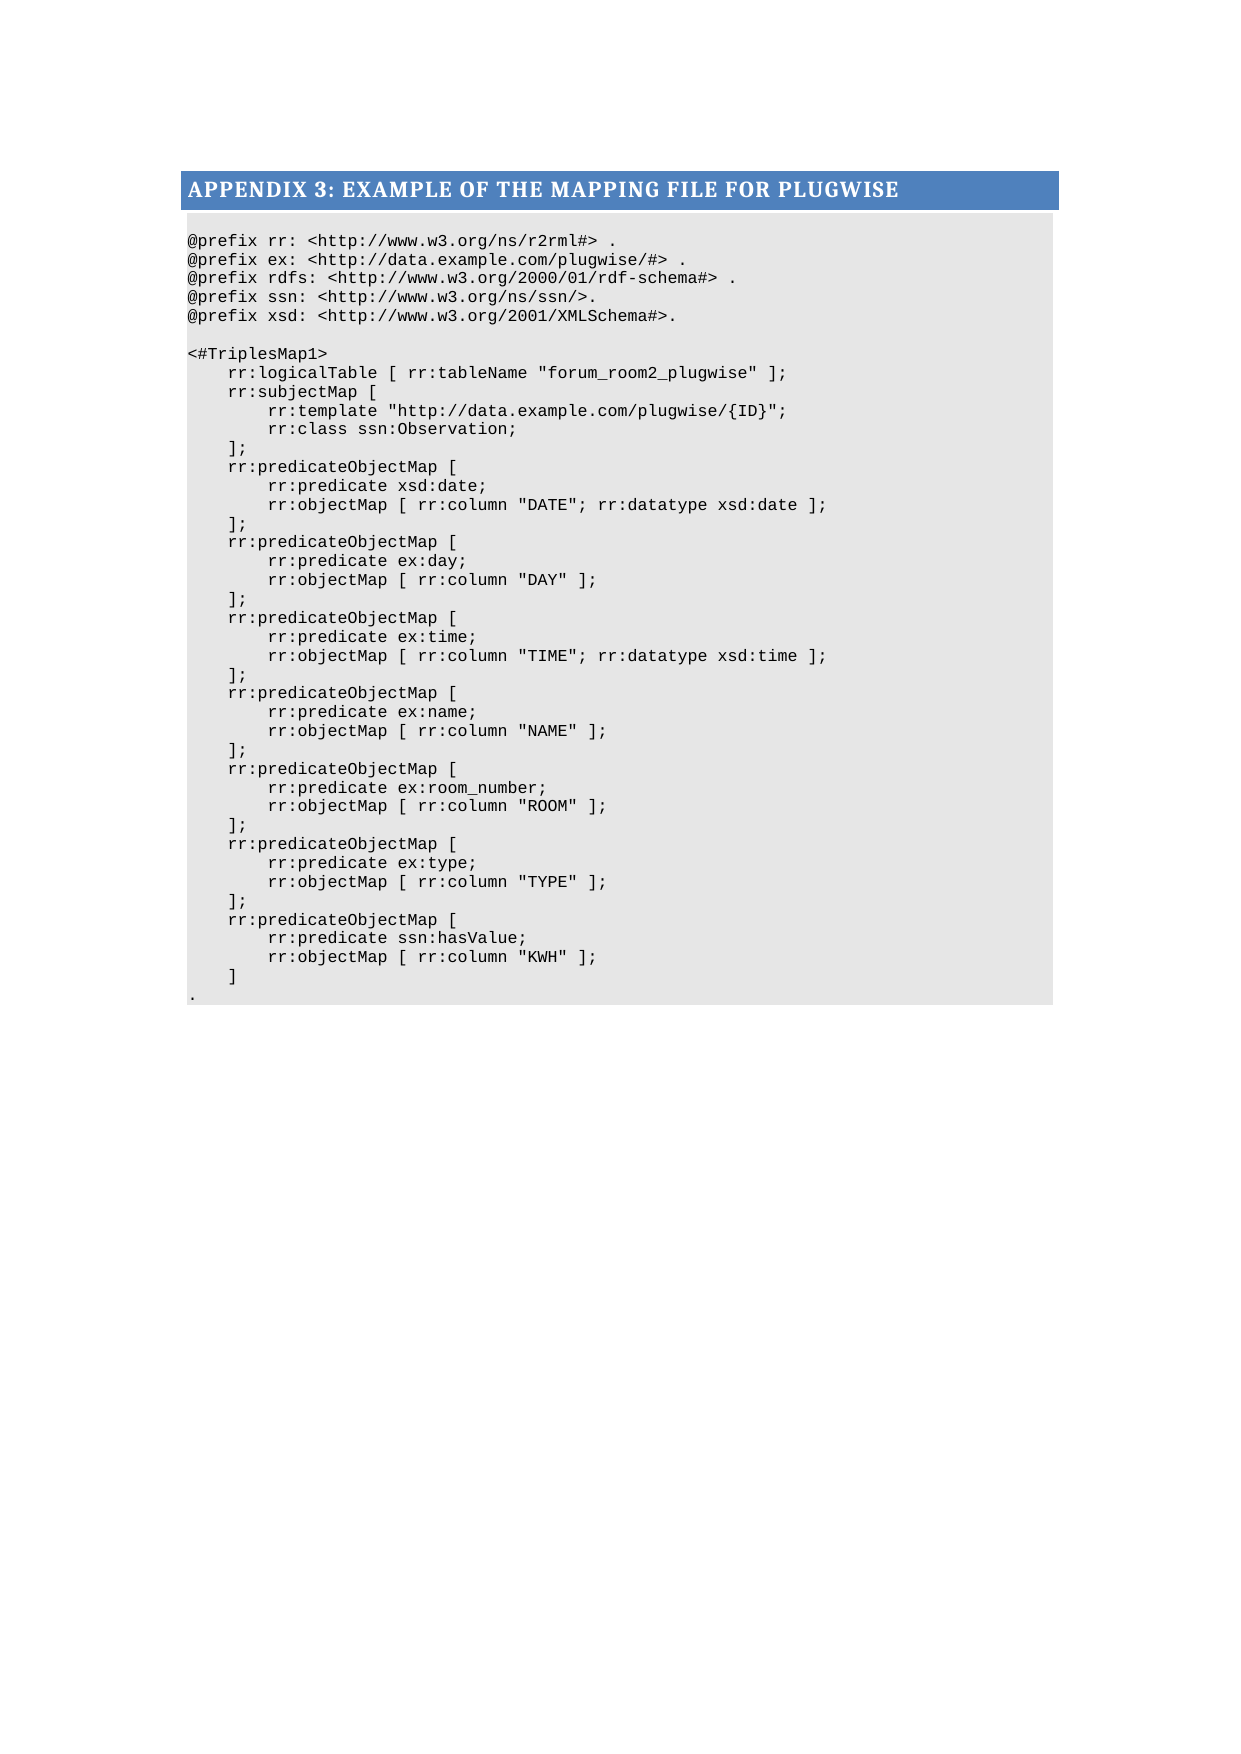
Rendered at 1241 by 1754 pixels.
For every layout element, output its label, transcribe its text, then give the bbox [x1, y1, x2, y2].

text rr:predicate ex:type; [187, 854, 1053, 873]
subtitle Appendix 3: Example of the mapping file FOR PLUGWISE [188, 177, 1053, 203]
text @prefix xsd: <http://www.w3.org/2001/XMLSchema#>. [187, 308, 1053, 327]
text rr:objectMap [ rr:column "TIME"; rr:datatype xsd:time ]; [187, 647, 1053, 666]
text rr:predicate ssn:hasValue; [187, 930, 1053, 949]
text rr:predicate ex:time; [187, 628, 1053, 647]
text rr:predicateObjectMap [ [187, 911, 1053, 930]
text rr:template "http://data.example.com/plugwise/{ID}"; [187, 402, 1053, 421]
text rr:objectMap [ rr:column "DATE"; rr:datatype xsd:date ]; [187, 496, 1053, 515]
text rr:predicateObjectMap [ [187, 760, 1053, 779]
text rr:logicalTable [ rr:tableName "forum_room2_plugwise" ]; [187, 364, 1053, 383]
text rr:predicateObjectMap [ [187, 836, 1053, 854]
text ]; [187, 591, 1053, 609]
text rr:objectMap [ rr:column "NAME" ]; [187, 723, 1053, 741]
text ]; [187, 515, 1053, 534]
text rr:predicate ex:room_number; [187, 779, 1053, 798]
text rr:objectMap [ rr:column "KWH" ]; [187, 949, 1053, 968]
text @prefix rr: <http://www.w3.org/ns/r2rml#> . [187, 232, 1053, 251]
text rr:predicateObjectMap [ [187, 459, 1053, 477]
text @prefix rdfs: <http://www.w3.org/2000/01/rdf-schema#> . [187, 270, 1053, 289]
text rr:predicateObjectMap [ [187, 685, 1053, 704]
text ]; [187, 666, 1053, 685]
text rr:subjectMap [ [187, 383, 1053, 402]
text @prefix ex: <http://data.example.com/plugwise/#> . [187, 251, 1053, 270]
text ]; [187, 741, 1053, 760]
text rr:objectMap [ rr:column "DAY" ]; [187, 572, 1053, 591]
text ]; [187, 817, 1053, 836]
text ]; [187, 440, 1053, 459]
text rr:predicate ex:day; [187, 553, 1053, 572]
text @prefix ssn: <http://www.w3.org/ns/ssn/>. [187, 289, 1053, 308]
text rr:objectMap [ rr:column "ROOM" ]; [187, 798, 1053, 817]
text rr:predicateObjectMap [ [187, 534, 1053, 553]
text rr:objectMap [ rr:column "TYPE" ]; [187, 873, 1053, 892]
text rr:predicateObjectMap [ [187, 609, 1053, 628]
text <#TriplesMap1> [187, 346, 1053, 364]
text rr:class ssn:Observation; [187, 421, 1053, 440]
text rr:predicate ex:name; [187, 704, 1053, 723]
text ] [187, 968, 1053, 987]
text . [187, 987, 1053, 1005]
text rr:predicate xsd:date; [187, 477, 1053, 496]
text ]; [187, 892, 1053, 911]
